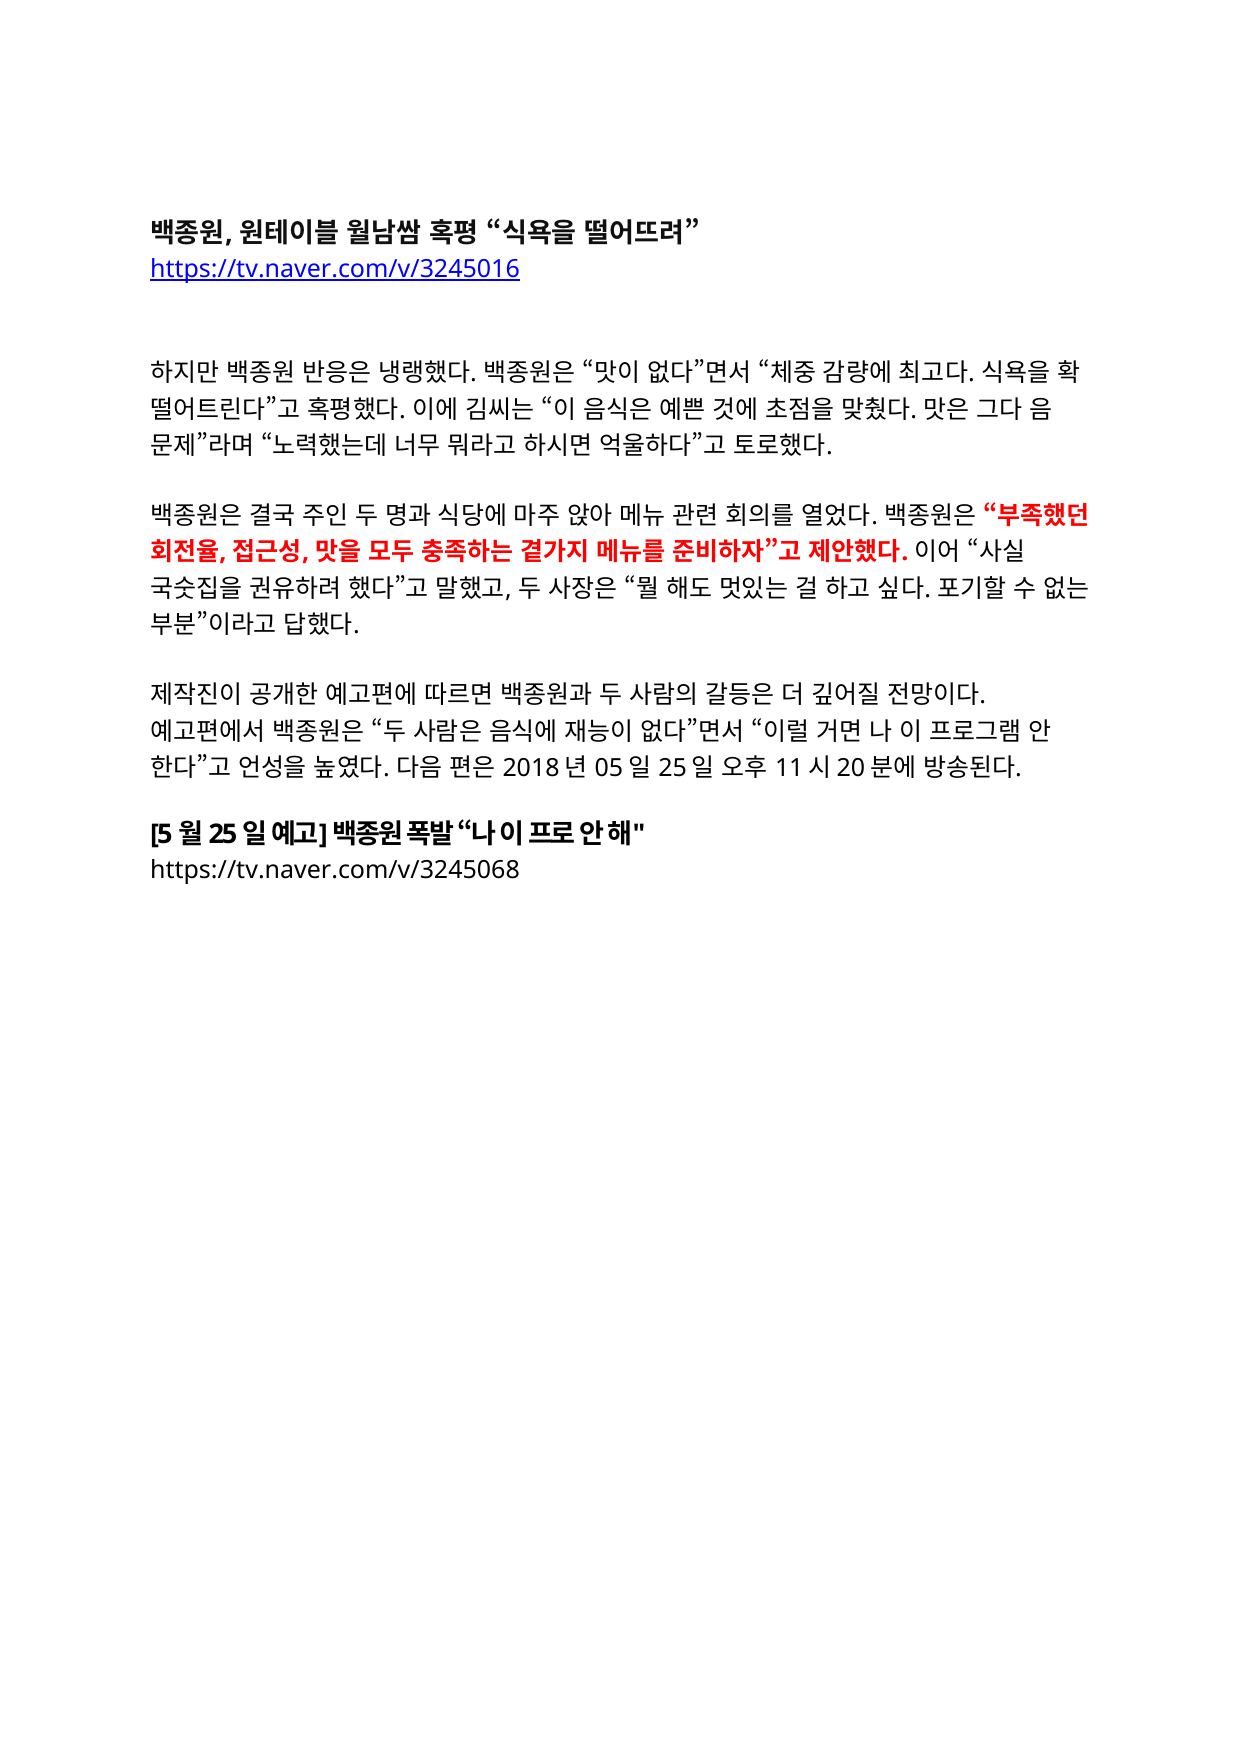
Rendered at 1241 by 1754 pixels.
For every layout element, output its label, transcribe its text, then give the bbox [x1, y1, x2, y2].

text [5월 25일 예고] 백종원 폭발 “나 이 프로 안 해" [150, 812, 1090, 851]
text https://tv.naver.com/v/3245068 [150, 851, 1090, 885]
text 백종원, 원테이블 월남쌈 혹평 “식욕을 떨어뜨려” [150, 211, 1090, 251]
text 하지만 백종원 반응은 냉랭했다. 백종원은 “맛이 없다”면서 “체중 감량에 최고다. 식욕을 확 떨어트린다”고 혹평했다. 이에 김씨는 “이 음식은 예쁜 것에 초점을 맞췄다. 맛은 그다 음 문제”라며 “노력했는데 너무 뭐라고 하시면 억울하다”고 토로했다. 백종원은 결국 주인 두 명과 식당에 마주 앉아 메뉴 관련 회의를 열었다. 백종원은 “부족했던 회전율, 접근성, 맛을 모두 충족하는 곁가지 메뉴를 준비하자”고 제안했다. 이어 “사실 국숫집을 권유하려 했다”고 말했고, 두 사장은 “뭘 해도 멋있는 걸 하고 싶다. 포기할 수 없는 부분”이라고 답했다. 제작진이 공개한 예고편에 따르면 백종원과 두 사람의 갈등은 더 깊어질 전망이다. 예고편에서 백종원은 “두 사람은 음식에 재능이 없다”면서 “이럴 거면 나 이 프로그램 안 한다”고 언성을 높였다. 다음 편은 2018년 05일 25일 오후 11시20분에 방송된다. [150, 285, 1090, 812]
text https://tv.naver.com/v/3245016 [150, 251, 1090, 285]
